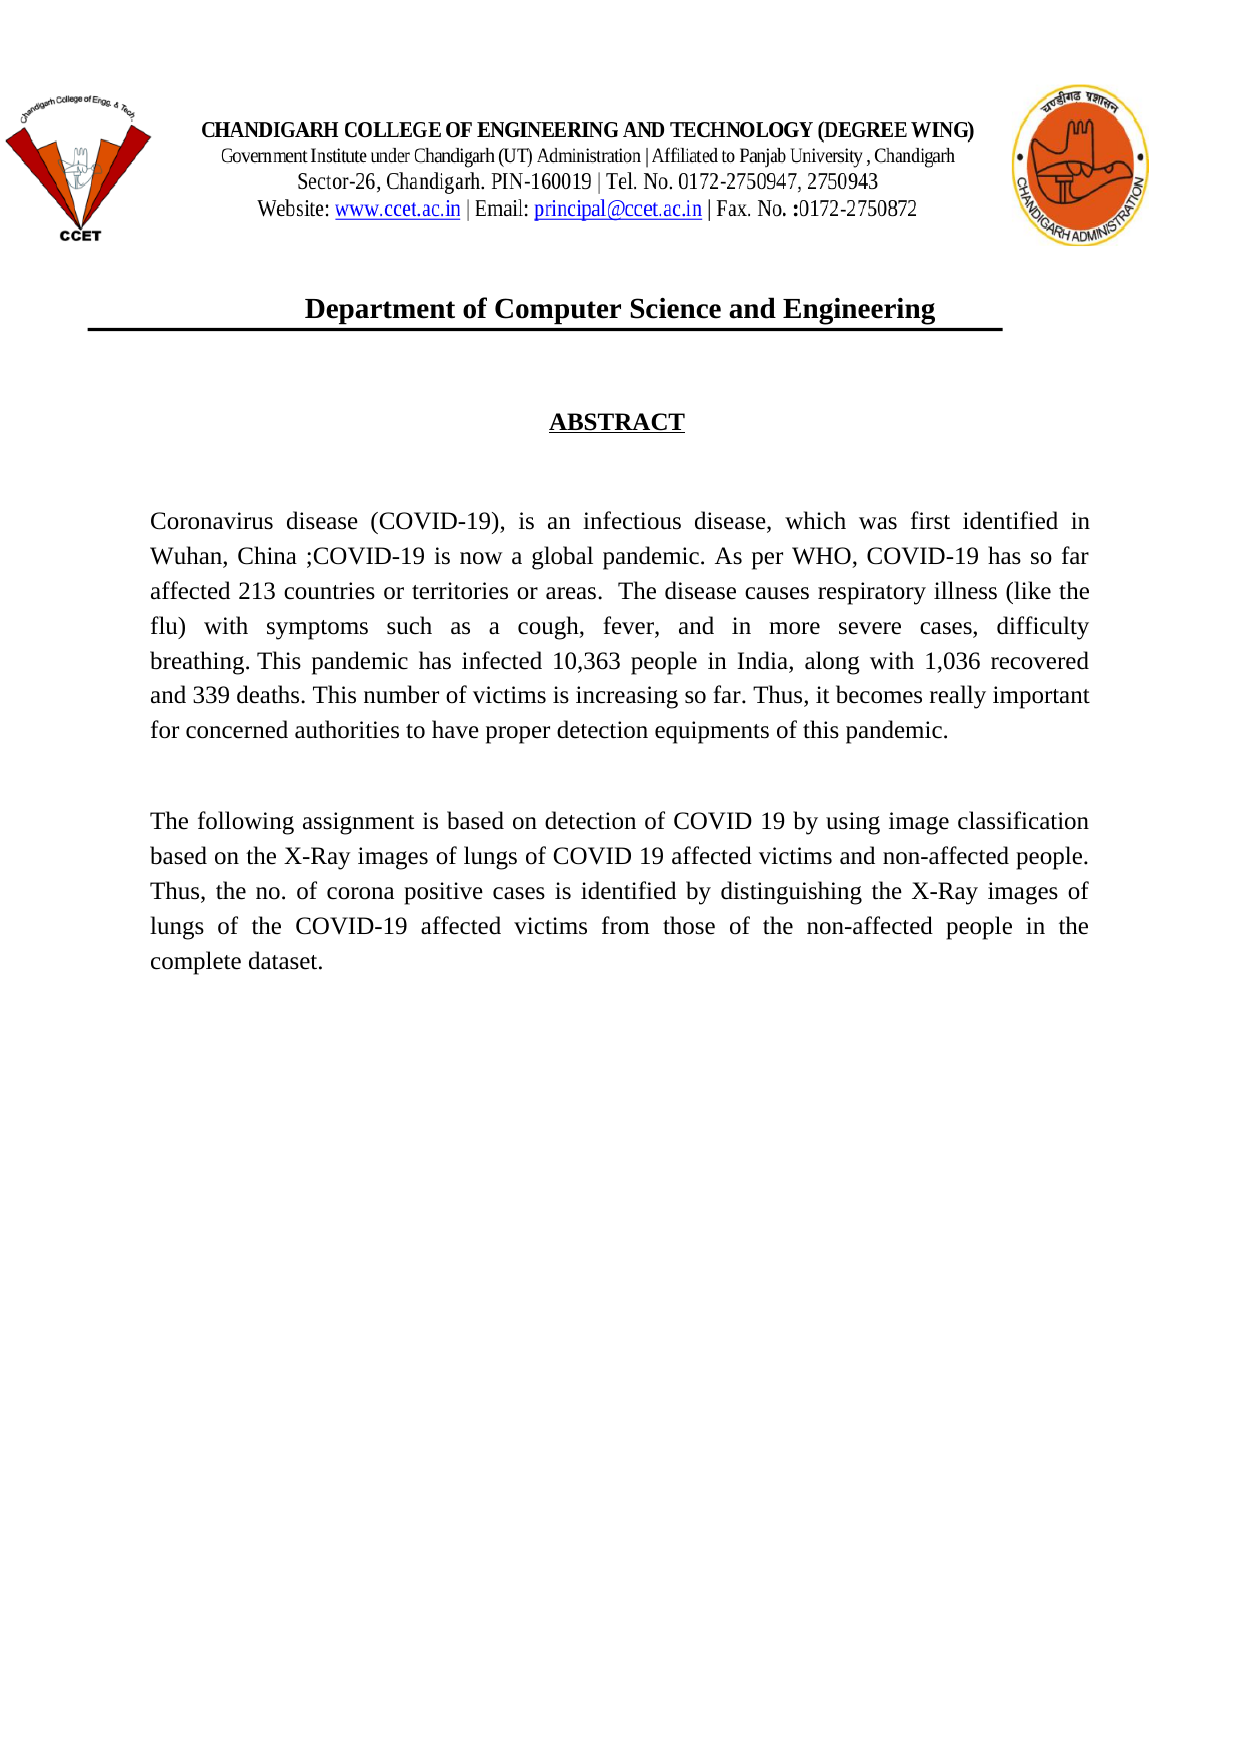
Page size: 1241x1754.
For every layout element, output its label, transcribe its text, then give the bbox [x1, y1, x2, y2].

text The following assignment is based on detection of COVID 19 by using image classification based on the X-Ray images of lungs of COVID 19 affected victims and non-affected people. Thus, the no. of corona positive cases is identified by distinguishing the X-Ray images of lungs of the COVID-19 affected victims from those of the non-affected people in the complete dataset. [150, 800, 1090, 974]
text Coronavirus disease (COVID-19), is an infectious disease, which was first identified in Wuhan, China ;COVID-19 is now a global pandemic. As per WHO, COVID-19 has so far affected 213 countries or territories or areas. The disease causes respiratory illness (like the flu) with symptoms such as a cough, fever, and in more severe cases, difficulty breathing. This pandemic has infected 10,363 people in India, along with 1,036 recovered and 339 deaths. This number of victims is increasing so far. Thus, it becomes really important for concerned authorities to have proper detection equipments of this pandemic. [150, 500, 1090, 541]
text ABSTRACT [150, 407, 1084, 436]
picture [0, 84, 1168, 252]
text Coronavirus disease (COVID-19), is an infectious disease, which was first identified in Wuhan, China ;COVID-19 is now a global pandemic. As per WHO, COVID-19 has so far affected 213 countries or territories or areas. The disease causes respiratory illness (like the flu) with symptoms such as a cough, fever, and in more severe cases, difficulty breathing. This pandemic has infected 10,363 people in India, along with 1,036 recovered and 339 deaths. This number of victims is increasing so far. Thus, it becomes really important for concerned authorities to have proper detection equipments of this pandemic. [150, 570, 1090, 744]
